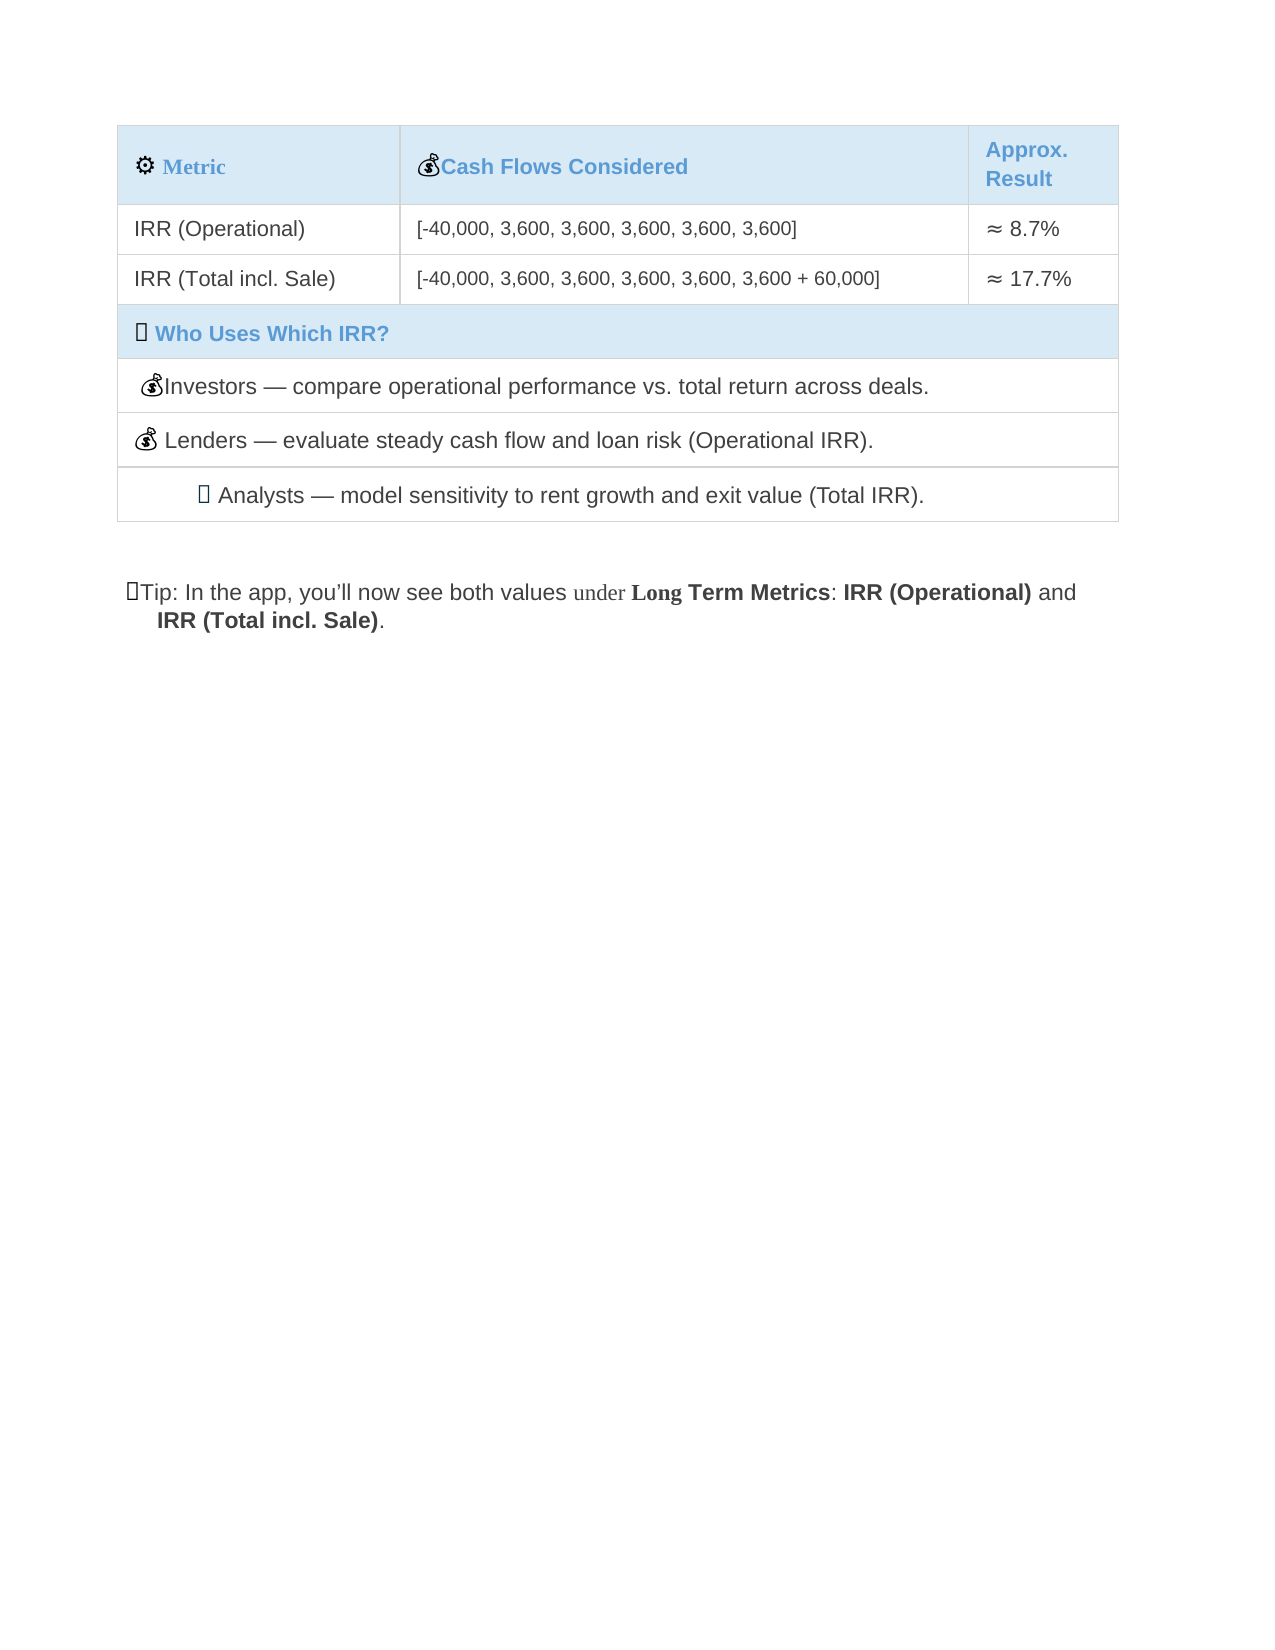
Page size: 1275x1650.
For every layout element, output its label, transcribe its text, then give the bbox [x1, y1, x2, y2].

table_cell ≈ 8.7% [969, 205, 1118, 254]
table_cell IRR (Total incl. Sale) [118, 255, 399, 304]
table_cell Approx. Result [969, 126, 1118, 204]
text 💡Tip: In the app, you’ll now see both values under Long Term Metrics: IRR (Operational) and IRR (Total incl. Sale). [125, 551, 1139, 634]
table_cell ⚙️ Metric [118, 126, 399, 204]
table_cell 💰Cash Flows Considered [401, 126, 968, 204]
table_cell 🧠 Analysts — model sensitivity to rent growth and exit value (Total IRR). [118, 468, 1118, 521]
table_cell [-40,000, 3,600, 3,600, 3,600, 3,600, 3,600] [401, 205, 968, 254]
table_cell 👥 Who Uses Which IRR? [118, 305, 1118, 358]
table_cell IRR (Operational) [118, 205, 399, 254]
table_cell 💰 Lenders — evaluate steady cash flow and loan risk (Operational IRR). [118, 413, 1118, 466]
table_cell 💰Investors — compare operational performance vs. total return across deals. [118, 359, 1118, 412]
table_cell ≈ 17.7% [969, 255, 1118, 304]
table_cell [-40,000, 3,600, 3,600, 3,600, 3,600, 3,600 + 60,000] [401, 255, 968, 304]
